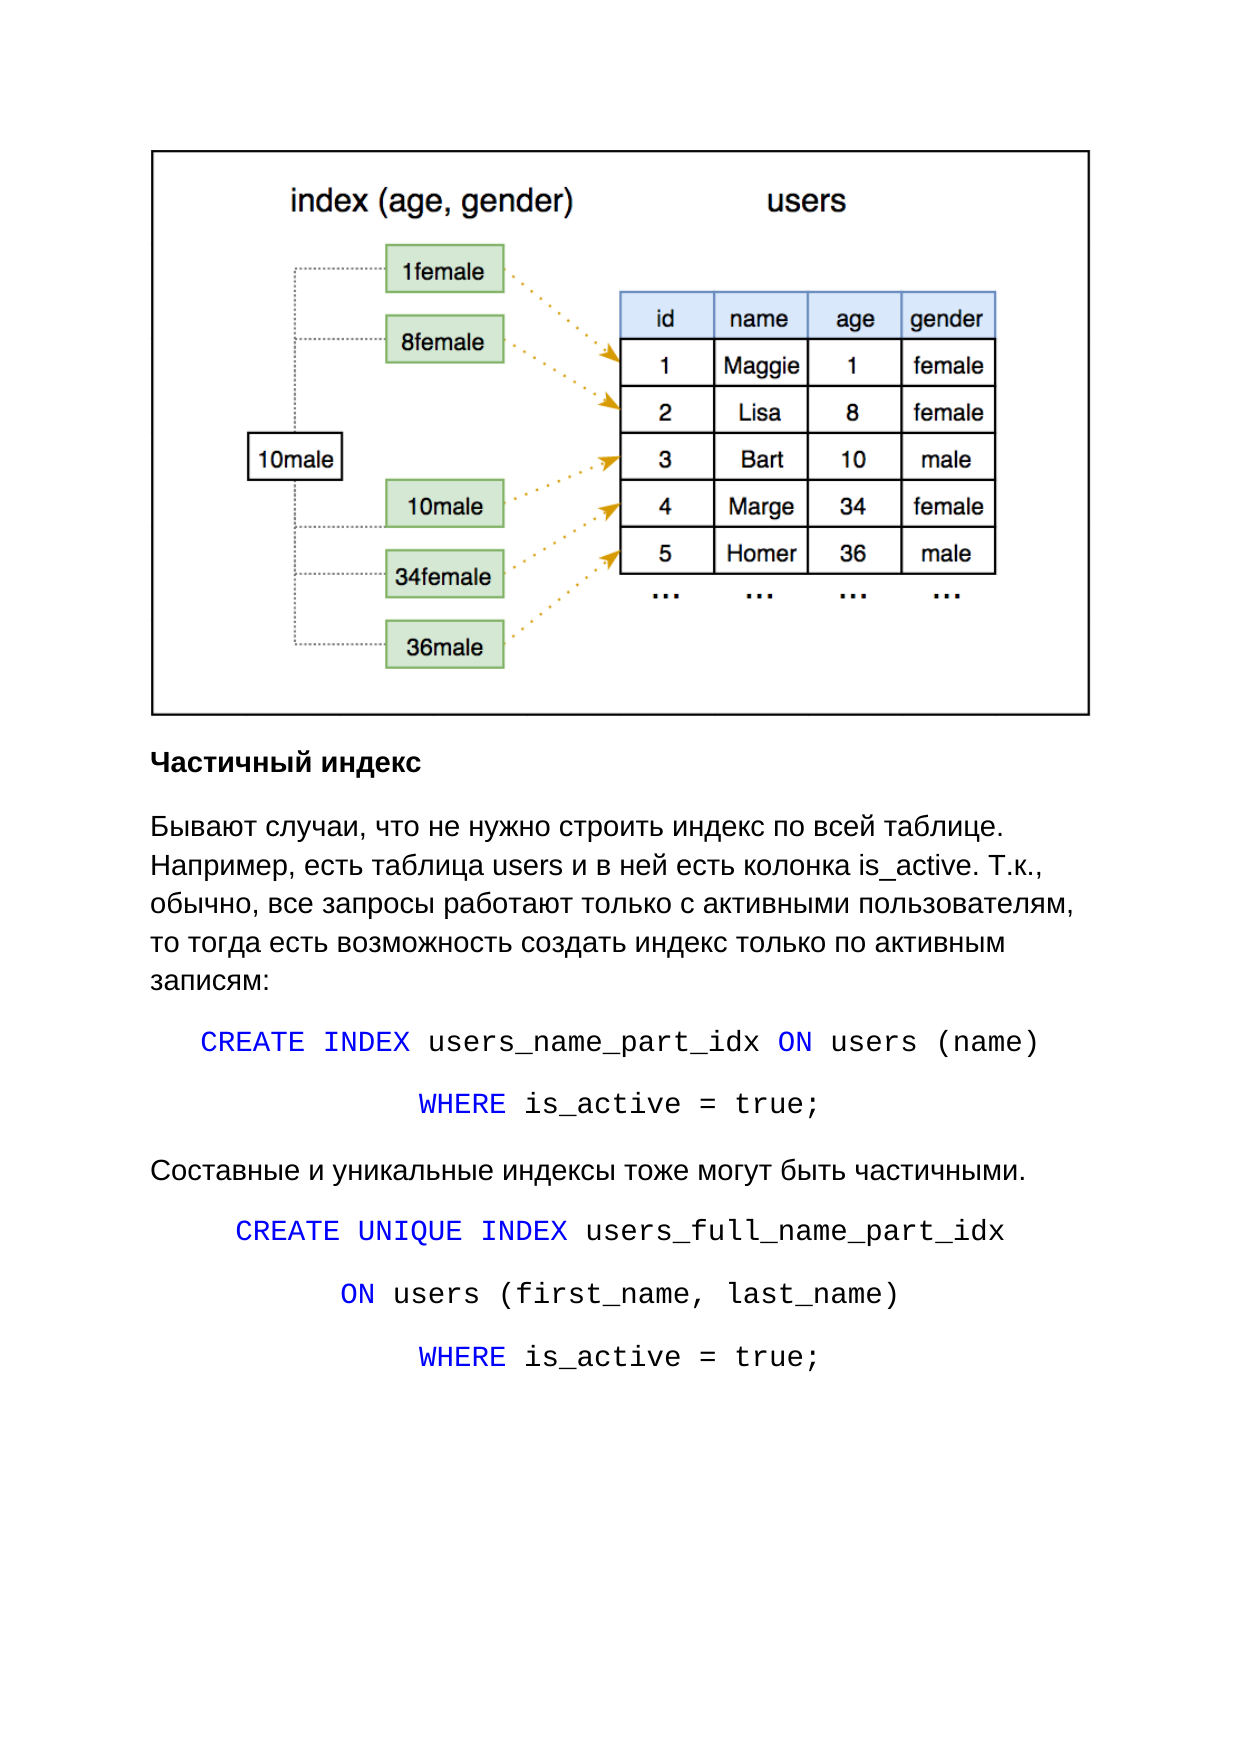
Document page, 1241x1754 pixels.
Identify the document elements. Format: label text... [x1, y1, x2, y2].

text WHERE is_active = true; [150, 1090, 1090, 1123]
text Бывают случаи, что не нужно строить индекс по всей таблице. Например, есть таблица users и в ней есть колонка is_active. Т.к., обычно, все запросы работают только с активными пользователям, то тогда есть возможность создать индекс только по активным записям: [150, 809, 1090, 997]
text ON users (first_name, last_name) [150, 1279, 1090, 1312]
text Частичный индекс [150, 746, 1090, 779]
text WHERE is_active = true; [150, 1342, 1090, 1375]
text CREATE INDEX users_name_part_idx ON users (name) [150, 1027, 1090, 1060]
text Составные и уникальные индексы тоже могут быть частичными. [150, 1153, 1090, 1186]
picture [150, 150, 1091, 717]
text CREATE UNIQUE INDEX users_full_name_part_idx [150, 1216, 1090, 1249]
